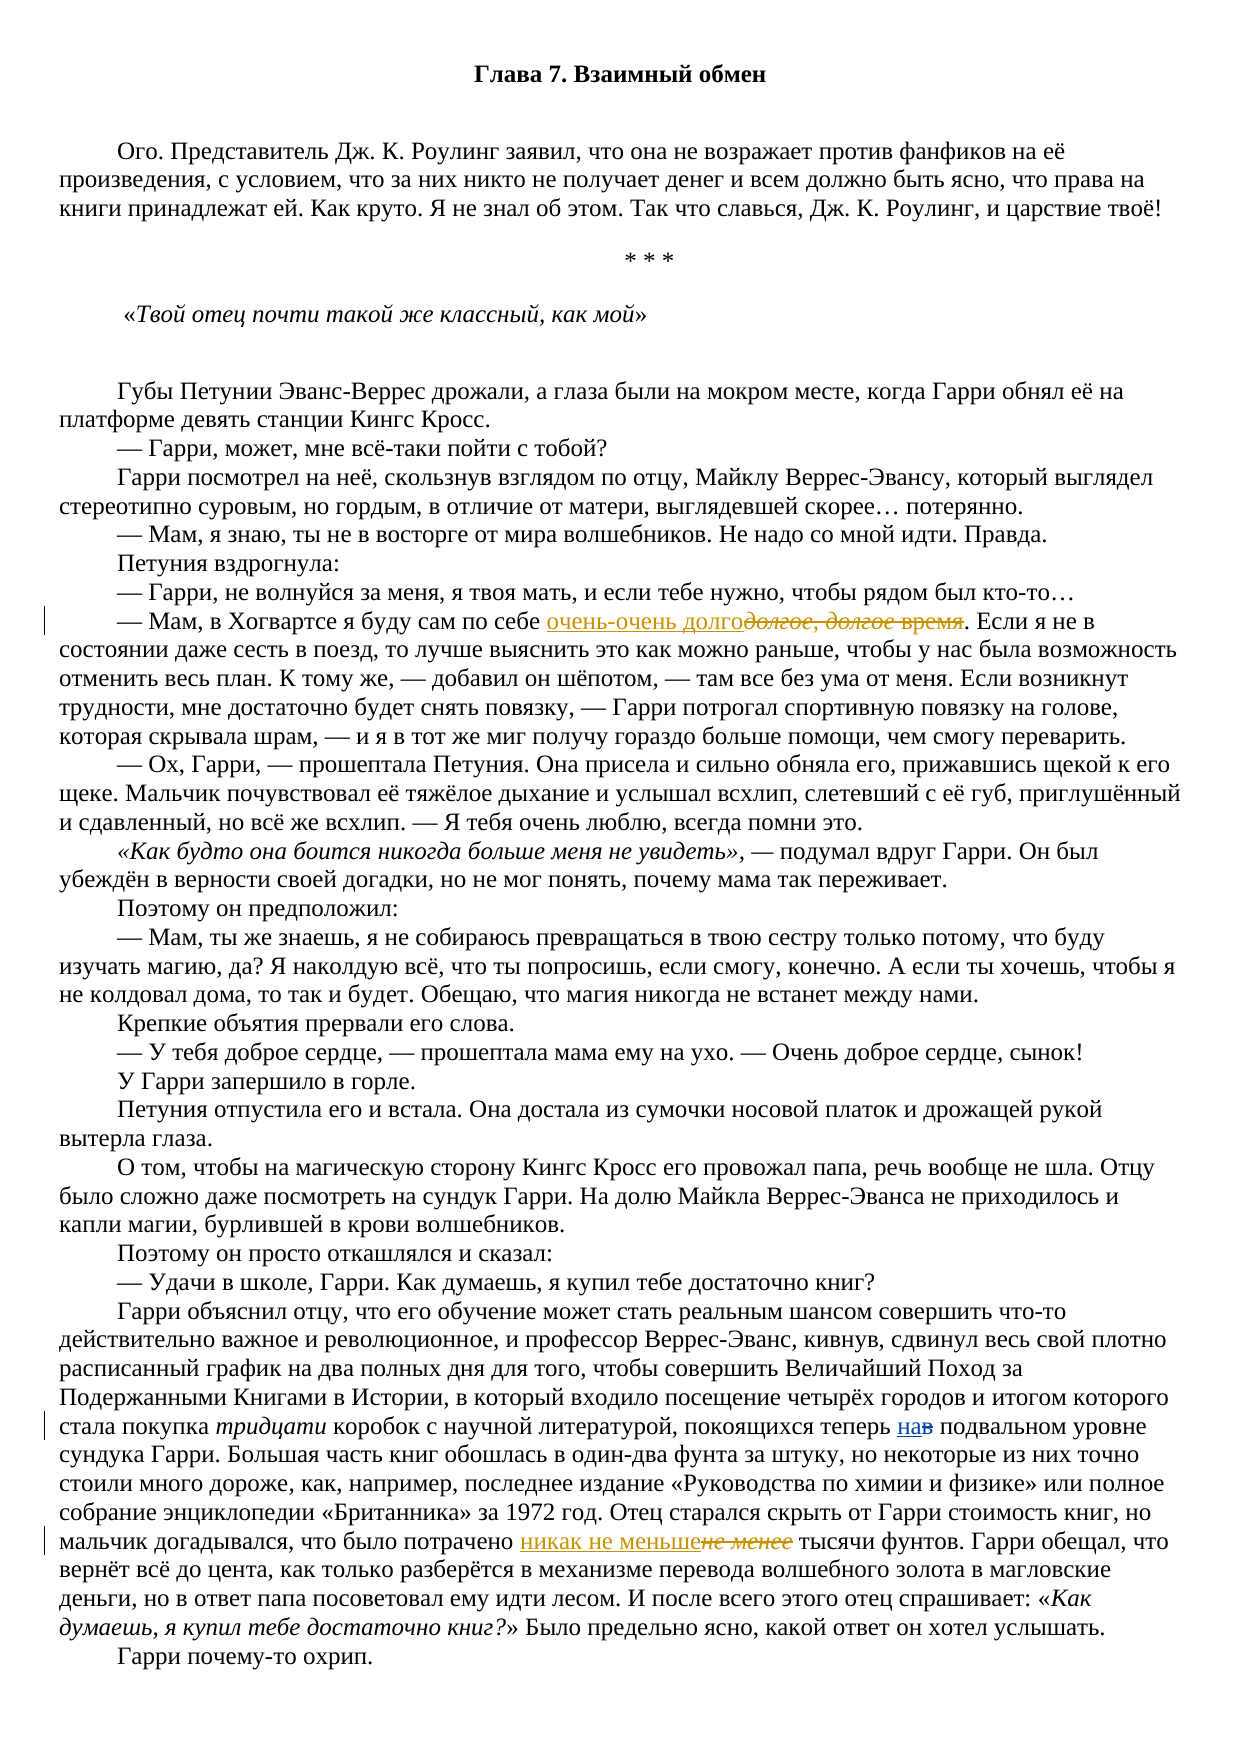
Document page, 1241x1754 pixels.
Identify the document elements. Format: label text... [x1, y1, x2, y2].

text «Твой отец почти такой же классный, как мой» [59, 299, 1181, 328]
text Петуния отпустила его и встала. Она достала из сумочки носовой платок и дрожащей рукой вытерла глаза. [59, 1094, 1181, 1152]
text * * * [59, 246, 1181, 275]
text Губы Петунии Эванс-Веррес дрожали, а глаза были на мокром месте, когда Гарри обнял её на платформе девять станции Кингс Кросс. [59, 376, 1181, 433]
text Гарри посмотрел на неё, скользнув взглядом по отцу, Майклу Веррес-Эвансу, который выглядел стереотипно суровым, но гордым, в отличие от матери, выглядевшей скорее… потерянно. [59, 462, 1181, 519]
text — Гарри, может, мне всё-таки пойти с тобой? [59, 433, 1181, 462]
subtitle Глава 7. Взаимный обмен [59, 59, 1181, 88]
text — Гарри, не волнуйся за меня, я твоя мать, и если тебе нужно, чтобы рядом был кто-то… [59, 577, 1181, 606]
text О том, чтобы на магическую сторону Кингс Кросс его провожал папа, речь вообще не шла. Отцу было сложно даже посмотреть на сундук Гарри. На долю Майкла Веррес-Эванса не приходилось и капли магии, бурлившей в крови волшебников. [59, 1152, 1181, 1238]
text — Удачи в школе, Гарри. Как думаешь, я купил тебе достаточно книг? [59, 1267, 1181, 1296]
text Гарри почему-то охрип. [59, 1641, 1181, 1669]
text — Мам, ты же знаешь, я не собираюсь превращаться в твою сестру только потому, что буду изучать магию, да? Я наколдую всё, что ты попросишь, если смогу, конечно. А если ты хочешь, чтобы я не колдовал дома, то так и будет. Обещаю, что магия никогда не встанет между нами. [59, 922, 1181, 1008]
text Петуния вздрогнула: [59, 548, 1181, 577]
text — У тебя доброе сердце, — прошептала мама ему на ухо. — Очень доброе сердце, сынок! [59, 1037, 1181, 1066]
text «Как будто она боится никогда больше меня не увидеть», — подумал вдруг Гарри. Он был убеждён в верности своей догадки, но не мог понять, почему мама так переживает. [59, 836, 1181, 893]
text — Ох, Гарри, — прошептала Петуния. Она присела и сильно обняла его, прижавшись щекой к его щеке. Мальчик почувствовал её тяжёлое дыхание и услышал всхлип, слетевший с её губ, приглушённый и сдавленный, но всё же всхлип. — Я тебя очень люблю, всегда помни это. [59, 749, 1181, 836]
text Поэтому он просто откашлялся и сказал: [59, 1238, 1181, 1267]
text Ого. Представитель Дж. К. Роулинг заявил, что она не возражает против фанфиков на её произведения, с условием, что за них никто не получает денег и всем должно быть ясно, что права на книги принадлежат ей. Как круто. Я не знал об этом. Так что славься, Дж. К. Роулинг, и царствие твоё! [59, 136, 1181, 222]
text — Мам, я знаю, ты не в восторге от мира волшебников. Не надо со мной идти. Правда. [59, 519, 1181, 548]
text Поэтому он предположил: [59, 893, 1181, 922]
text У Гарри запершило в горле. [59, 1066, 1181, 1094]
text Крепкие объятия прервали его слова. [59, 1008, 1181, 1037]
text — Мам, в Хогвартсе я буду сам по себе . Если я не в состоянии даже сесть в поезд, то лучше выяснить это как можно раньше, чтобы у нас была возможность отменить весь план. К тому же, — добавил он шёпотом, — там все без ума от меня. Если возникнут трудности, мне достаточно будет снять повязку, — Гарри потрогал спортивную повязку на голове, которая скрывала шрам, — и я в тот же миг получу гораздо больше помощи, чем смогу переварить. [59, 606, 1181, 749]
